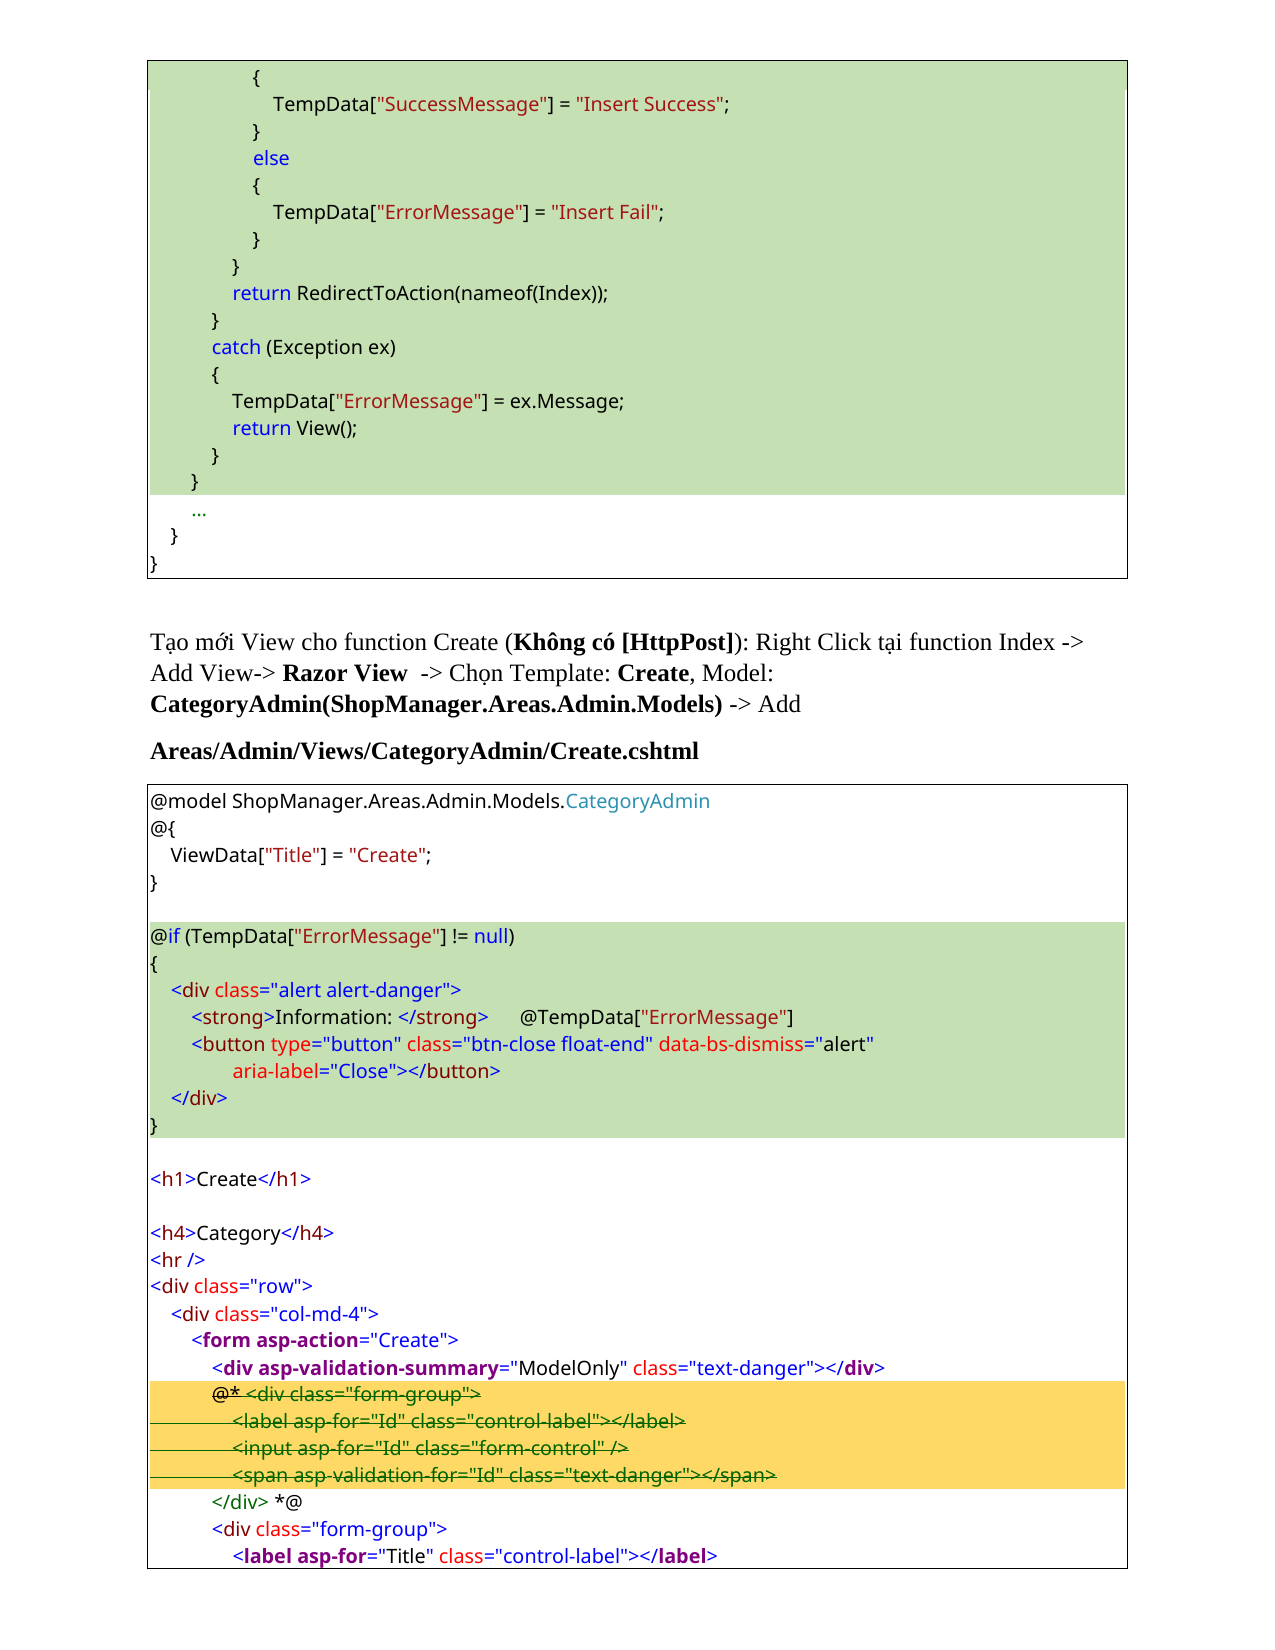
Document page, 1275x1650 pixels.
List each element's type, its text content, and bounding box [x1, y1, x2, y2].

text } [150, 868, 1125, 895]
text Tạo mới View cho function Create (Không có [HttpPost]): Right Click tại function Index -> Add View-> Razor View -> Chọn Template: Create, Model: CategoryAdmin(ShopManager.Areas.Admin.Models) -> Add [150, 627, 1125, 717]
text } [150, 117, 1125, 144]
text TempData["ErrorMessage"] = ex.Message; [150, 387, 1125, 414]
text { [150, 171, 1125, 198]
text <hr /> [150, 1246, 1125, 1273]
text { [148, 61, 1127, 90]
text <span asp-validation-for="Id" class="text-danger"></span> [150, 1462, 1125, 1489]
text @if (TempData["ErrorMessage"] != null) [150, 922, 1125, 949]
text } [148, 546, 1127, 578]
text @model ShopManager.Areas.Admin.Models.CategoryAdmin [148, 785, 1127, 814]
text <button type="button" class="btn-close float-end" data-bs-dismiss="alert" [150, 1030, 1125, 1057]
text @* <div class="form-group"> [150, 1381, 1125, 1408]
text <label asp-for="Id" class="control-label"></label> [150, 1408, 1125, 1435]
text <label asp-for="Title" class="control-label"></label> [150, 1543, 1125, 1568]
text <h1>Create</h1> [150, 1165, 1125, 1192]
text } [150, 1111, 1125, 1138]
text <strong>Information: </strong> @TempData["ErrorMessage"] [150, 1003, 1125, 1030]
text <h4>Category</h4> [150, 1219, 1125, 1246]
text … [150, 495, 1125, 522]
text { [150, 360, 1125, 387]
text TempData["ErrorMessage"] = "Insert Fail"; [150, 198, 1125, 225]
text <div class="col-md-4"> [150, 1300, 1125, 1327]
text catch (Exception ex) [150, 333, 1125, 360]
text ViewData["Title"] = "Create"; [150, 841, 1125, 868]
text <form asp-action="Create"> [150, 1327, 1125, 1354]
text <div class="form-group"> [150, 1516, 1125, 1543]
text { [150, 949, 1125, 976]
text return View(); [150, 414, 1125, 441]
text } [150, 225, 1125, 252]
text } [150, 441, 1125, 468]
text <div class="alert alert-danger"> [150, 976, 1125, 1003]
text } [150, 522, 1125, 546]
text @{ [150, 814, 1125, 841]
text <input asp-for="Id" class="form-control" /> [150, 1435, 1125, 1462]
text <div asp-validation-summary="ModelOnly" class="text-danger"></div> [150, 1354, 1125, 1381]
text } [150, 468, 1125, 495]
text TempData["SuccessMessage"] = "Insert Success"; [150, 90, 1125, 117]
text else [150, 144, 1125, 171]
text return RedirectToAction(nameof(Index)); [150, 279, 1125, 306]
text </div> *@ [150, 1489, 1125, 1516]
text </div> [150, 1084, 1125, 1111]
text } [150, 306, 1125, 333]
text Areas/Admin/Views/CategoryAdmin/Create.cshtml [150, 736, 1125, 765]
text aria-label="Close"></button> [150, 1057, 1125, 1084]
text <div class="row"> [150, 1273, 1125, 1300]
text } [150, 252, 1125, 279]
